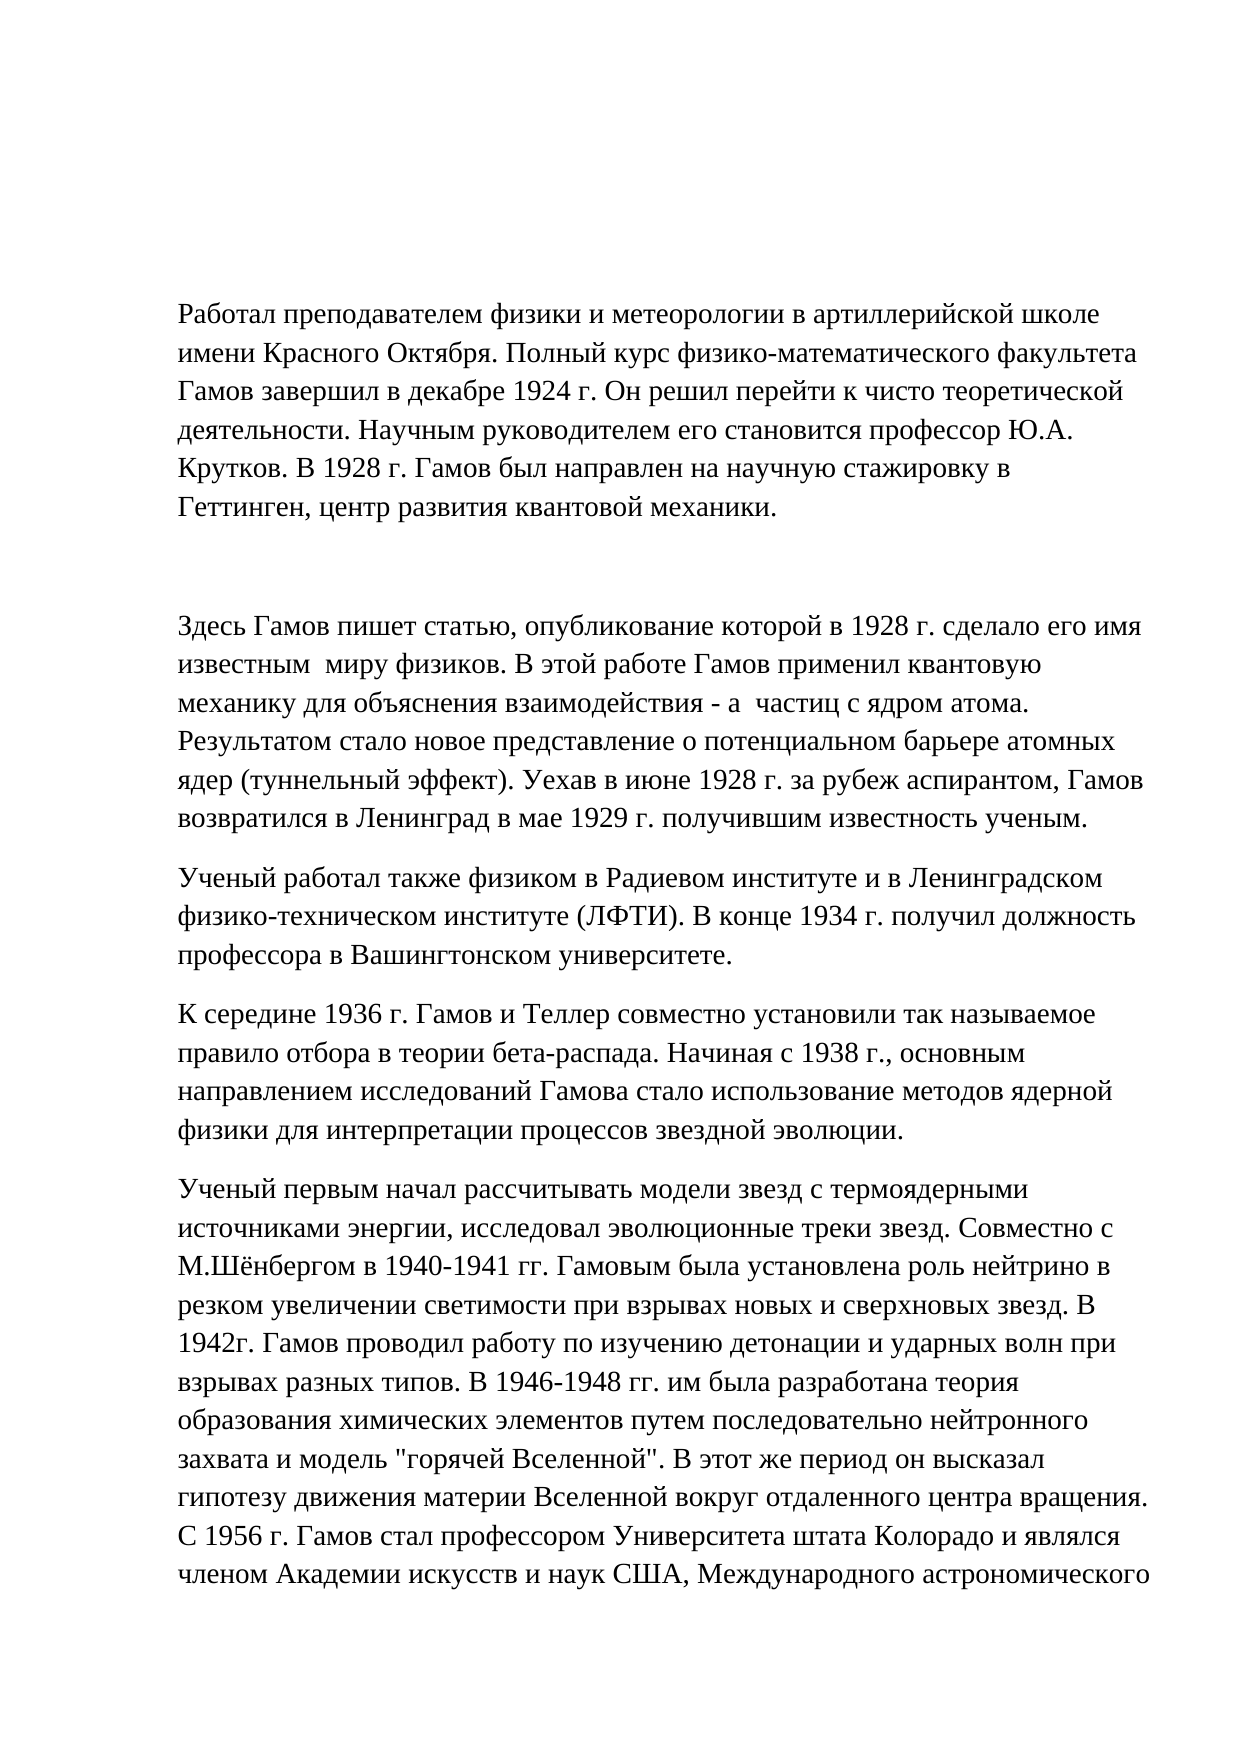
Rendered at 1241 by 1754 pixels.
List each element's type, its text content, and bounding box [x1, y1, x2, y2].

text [177, 1171, 1152, 1590]
text К середине 1936 г. Гамов и Теллер совместно установили так называемое правило отбора в теории бета-распада. Начиная с 1938 г., основным направлением исследований Гамова стало использование методов ядерной физики для интерпретации процессов звездной эволюции. [177, 996, 1152, 1145]
text Здесь Гамов пишет статью, опубликование которой в 1928 г. сделало его имя известным миру физиков. В этой работе Гамов применил квантовую механику для объяснения взаимодействия - a частиц с ядром атома. Результатом стало новое представление о потенциальном барьере атомных ядер (туннельный эффект). Уехав в июне 1928 г. за рубеж аспирантом, Гамов возвратился в Ленинград в мае 1929 г. получившим известность ученым. [177, 608, 1152, 834]
text Работал преподавателем физики и метеорологии в артиллерийской школе имени Красного Октября. Полный курс физико-математического факультета Гамов завершил в декабре 1924 г. Он решил перейти к чисто теоретической деятельности. Научным руководителем его становится профессор Ю.А. Крутков. В 1928 г. Гамов был направлен на научную стажировку в Геттинген, центр развития квантовой механики. [177, 296, 1152, 522]
text Ученый работал также физиком в Радиевом институте и в Ленинградском физико-техническом институте (ЛФТИ). В конце 1934 г. получил должность профессора в Вашингтонском университете. [177, 860, 1152, 970]
